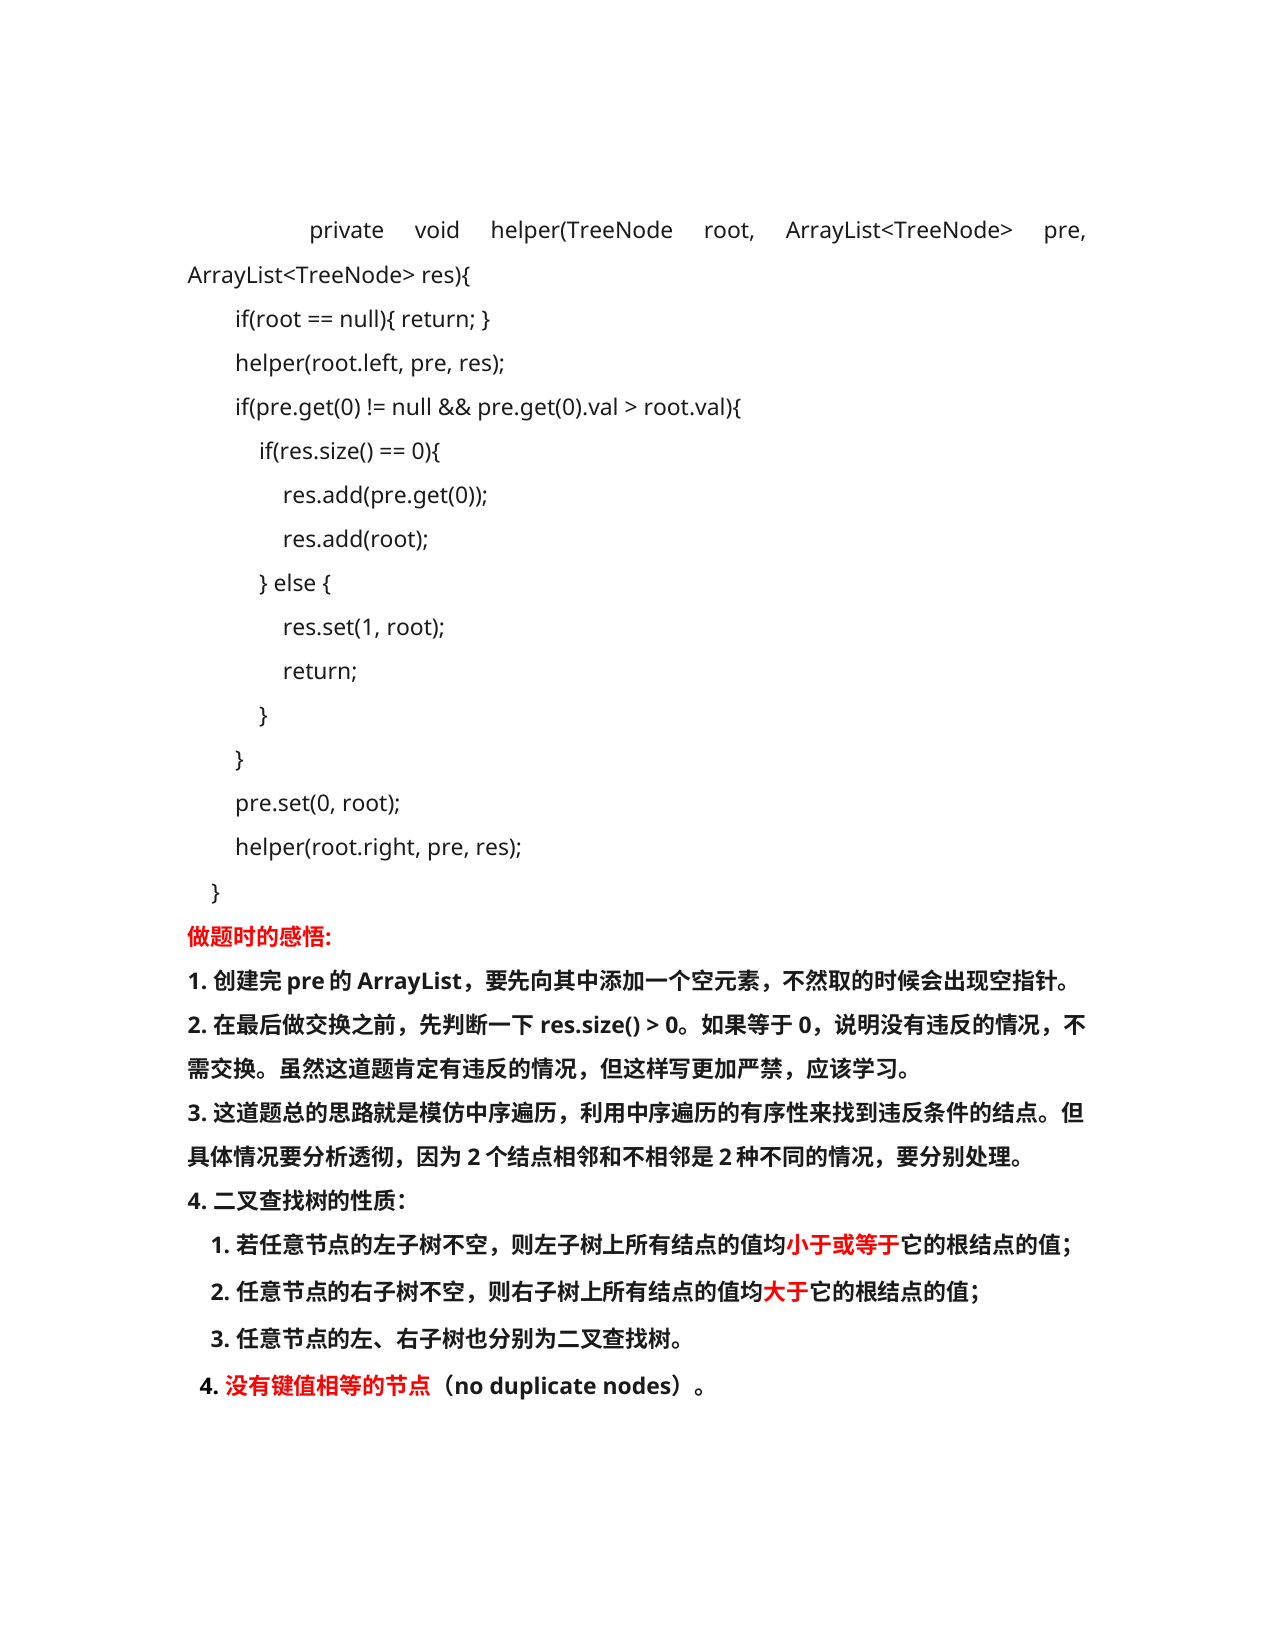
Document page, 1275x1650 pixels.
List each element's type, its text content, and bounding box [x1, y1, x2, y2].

text } [187, 693, 1087, 737]
text res.add(pre.get(0)); [187, 472, 1087, 517]
text 1. 若任意节点的左子树不空，则左子树上所有结点的值均小于或等于它的根结点的值； [187, 1222, 1087, 1266]
text 做题时的感悟: [187, 913, 1087, 957]
text 3. 这道题总的思路就是模仿中序遍历，利用中序遍历的有序性来找到违反条件的结点。但具体情况要分析透彻，因为2个结点相邻和不相邻是2种不同的情况，要分别处理。 [187, 1089, 1087, 1177]
text if(pre.get(0) != null && pre.get(0).val > root.val){ [187, 384, 1087, 428]
text pre.set(0, root); [187, 781, 1087, 825]
text return; [187, 649, 1087, 693]
text helper(root.left, pre, res); [187, 340, 1087, 384]
text 3. 任意节点的左、右子树也分别为二叉查找树。 [187, 1316, 1087, 1359]
text helper(root.right, pre, res); [187, 825, 1087, 869]
text res.add(root); [187, 517, 1087, 561]
text } [187, 737, 1087, 781]
text 2. 在最后做交换之前，先判断一下res.size() > 0。如果等于0，说明没有违反的情况，不需交换。虽然这道题肯定有违反的情况，但这样写更加严禁，应该学习。 [187, 1001, 1087, 1089]
text 4. 二叉查找树的性质： [187, 1177, 1087, 1222]
text private void helper(TreeNode root, ArrayList<TreeNode> pre, ArrayList<TreeNode> res){ [187, 208, 1087, 296]
text if(res.size() == 0){ [187, 428, 1087, 472]
text } [187, 869, 1087, 913]
text 2. 任意节点的右子树不空，则右子树上所有结点的值均大于它的根结点的值； [187, 1268, 1087, 1313]
text 1. 创建完pre的ArrayList，要先向其中添加一个空元素，不然取的时候会出现空指针。 [187, 957, 1087, 1001]
text 4. 没有键值相等的节点（no duplicate nodes）。 [187, 1362, 1087, 1407]
text res.set(1, root); [187, 605, 1087, 649]
text } else { [187, 561, 1087, 605]
text if(root == null){ return; } [187, 296, 1087, 340]
